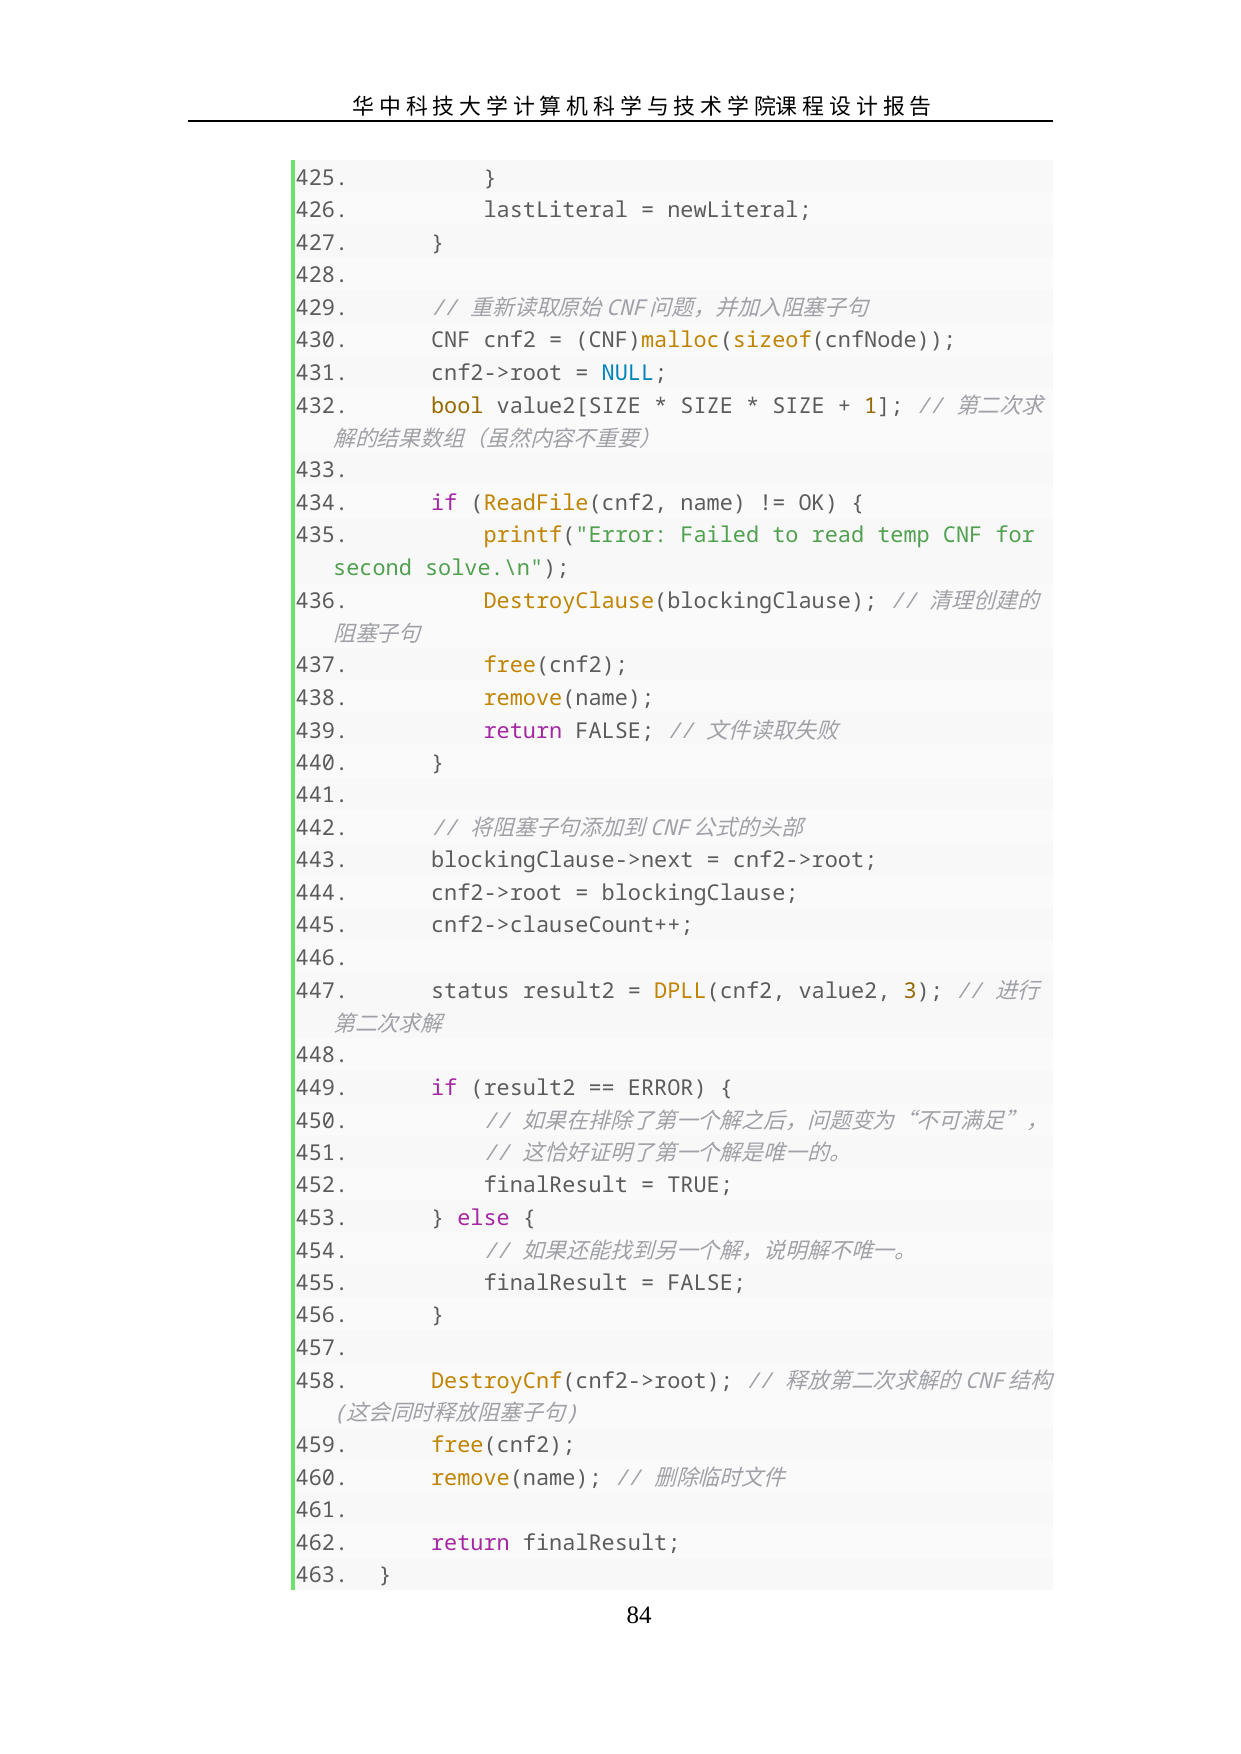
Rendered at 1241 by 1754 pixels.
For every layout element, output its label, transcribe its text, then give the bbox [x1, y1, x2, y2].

list status result2 = DPLL(cnf2, value2, 3); // 进行第二次求解 [295, 973, 1053, 1038]
list // 将阻塞子句添加到CNF公式的头部 [295, 810, 1053, 843]
list } [295, 225, 1053, 258]
list remove(name); // 删除临时文件 [295, 1460, 1053, 1493]
list remove(name); [295, 680, 1053, 713]
list // 重新读取原始CNF问题，并加入阻塞子句 [295, 290, 1053, 323]
list cnf2->root = NULL; [295, 355, 1053, 388]
list bool value2[SIZE * SIZE * SIZE + 1]; // 第二次求解的结果数组（虽然内容不重要） [295, 388, 1053, 453]
list finalResult = TRUE; [295, 1168, 1053, 1200]
list blockingClause->next = cnf2->root; [295, 843, 1053, 875]
list cnf2->clauseCount++; [295, 908, 1053, 940]
list free(cnf2); [295, 648, 1053, 680]
list // 如果在排除了第一个解之后，问题变为“不可满足”， [295, 1103, 1053, 1135]
list return finalResult; [295, 1525, 1053, 1558]
list finalResult = FALSE; [295, 1265, 1053, 1298]
list } [295, 1558, 1053, 1590]
list return FALSE; // 文件读取失败 [295, 713, 1053, 745]
list DestroyClause(blockingClause); // 清理创建的阻塞子句 [295, 583, 1053, 648]
list } [295, 745, 1053, 778]
list } else { [295, 1200, 1053, 1233]
list } [295, 160, 1053, 193]
list lastLiteral = newLiteral; [295, 193, 1053, 225]
list if (ReadFile(cnf2, name) != OK) { [295, 485, 1053, 518]
list // 这恰好证明了第一个解是唯一的。 [295, 1135, 1053, 1168]
list printf("Error: Failed to read temp CNF for second solve.\n"); [295, 518, 1053, 583]
list free(cnf2); [295, 1428, 1053, 1460]
list DestroyCnf(cnf2->root); // 释放第二次求解的CNF结构 (这会同时释放阻塞子句) [295, 1363, 1053, 1428]
list if (result2 == ERROR) { [295, 1070, 1053, 1103]
list cnf2->root = blockingClause; [295, 875, 1053, 908]
list } [295, 1298, 1053, 1330]
list // 如果还能找到另一个解，说明解不唯一。 [295, 1233, 1053, 1265]
list CNF cnf2 = (CNF)malloc(sizeof(cnfNode)); [295, 323, 1053, 355]
